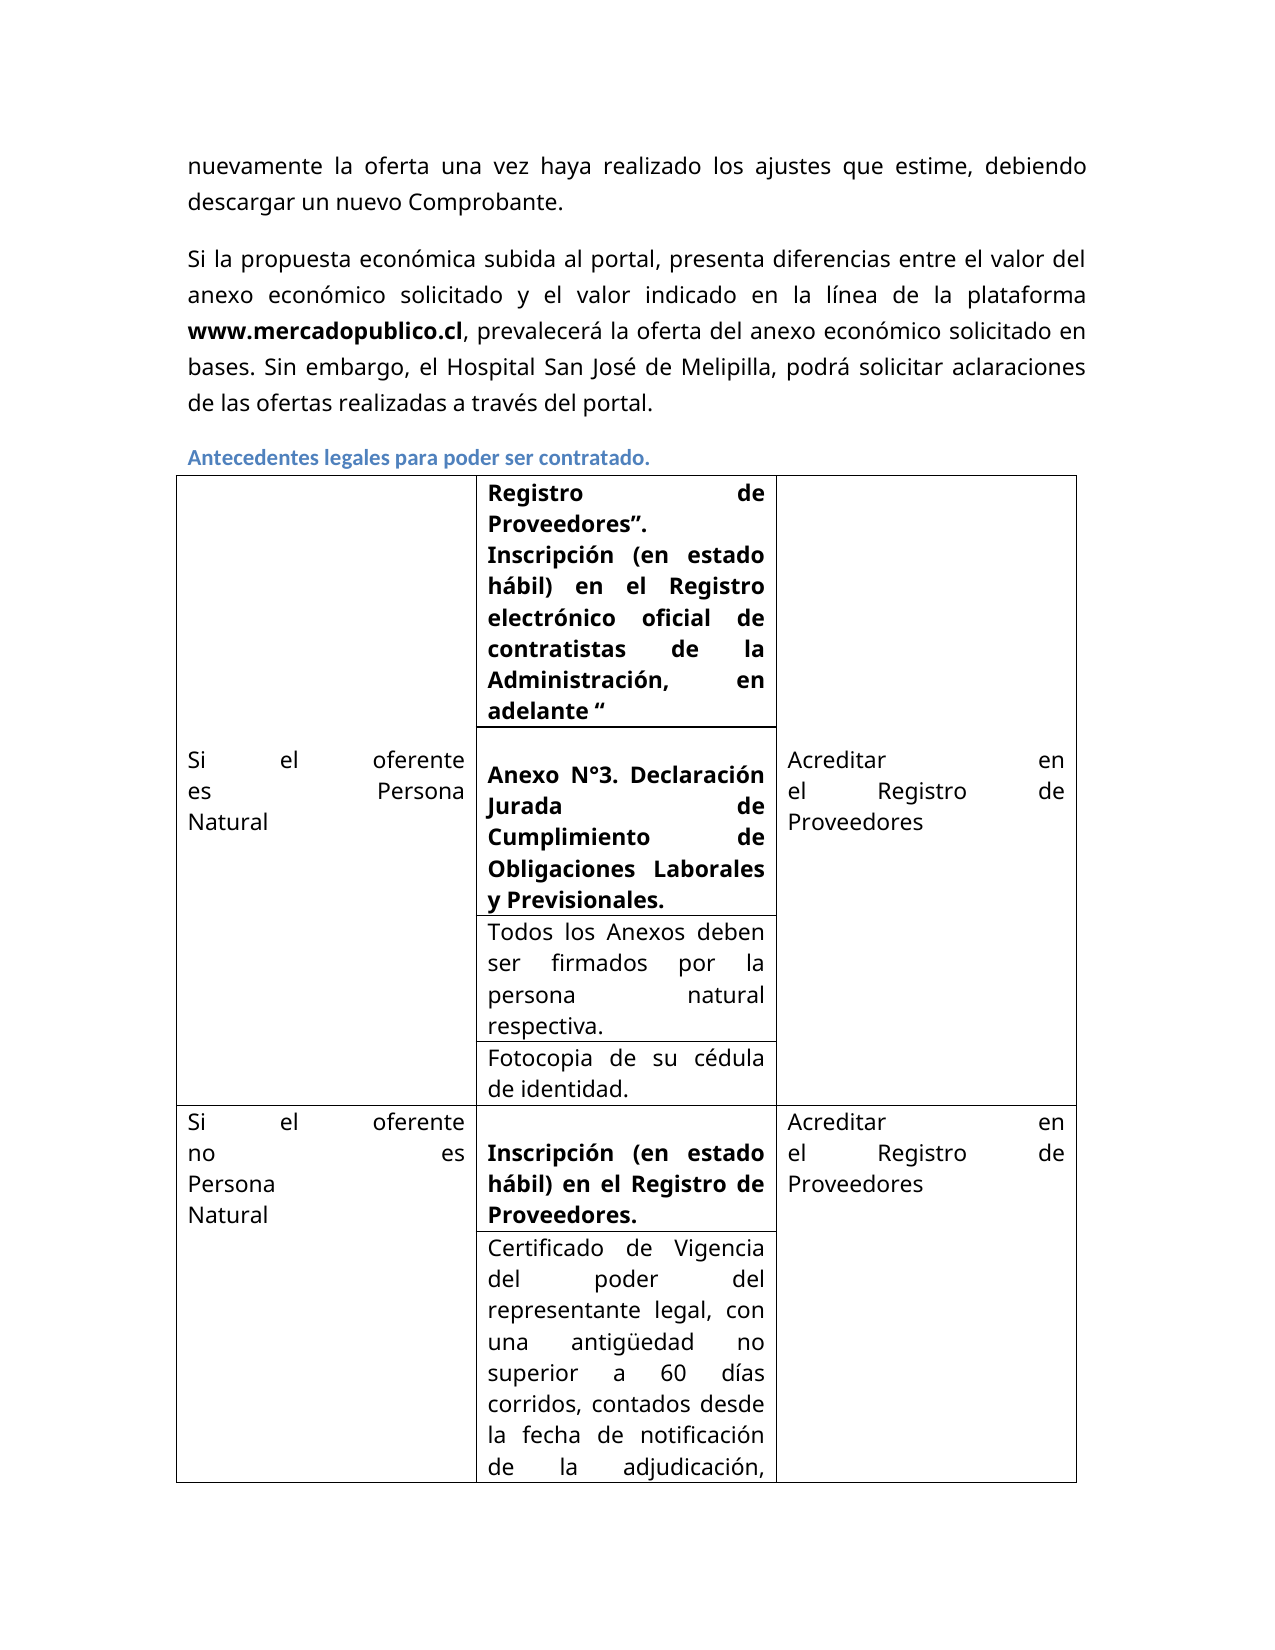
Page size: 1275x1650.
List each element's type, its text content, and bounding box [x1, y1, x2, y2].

table_header Acreditar en el Registro de Proveedores [777, 476, 1076, 1104]
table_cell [477, 1232, 776, 1482]
table_header Si el oferente es Persona Natural [177, 476, 476, 1104]
table_cell Acreditar en el Registro de Proveedores [777, 1106, 1076, 1482]
table_cell Inscripción (en estado hábil) en el Registro de Proveedores. [477, 1106, 776, 1231]
table_cell Si el oferente no es Persona Natural [177, 1106, 476, 1482]
text Si la propuesta económica subida al portal, presenta diferencias entre el valor del anexo económico solicitado y el valor indicado en la línea de la plataforma www.mercadopublico.cl, prevalecerá la oferta del anexo económico solicitado en bases. Sin embargo, el Hospital San José de Melipilla, podrá solicitar aclaraciones de las ofertas realizadas a través del portal. [187, 243, 1087, 418]
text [187, 150, 1087, 217]
table_cell Anexo N°3. Declaración Jurada de Cumplimiento de Obligaciones Laborales y Previsionales. [477, 728, 776, 915]
table_header Registro de Proveedores”. Inscripción (en estado hábil) en el Registro electrónico oficial de contratistas de la Administración, en adelante “ [477, 476, 776, 726]
subtitle Antecedentes legales para poder ser contratado. [187, 443, 1087, 471]
table_cell Todos los Anexos deben ser firmados por la persona natural respectiva. [477, 916, 776, 1041]
table_cell Fotocopia de su cédula de identidad. [477, 1042, 776, 1104]
